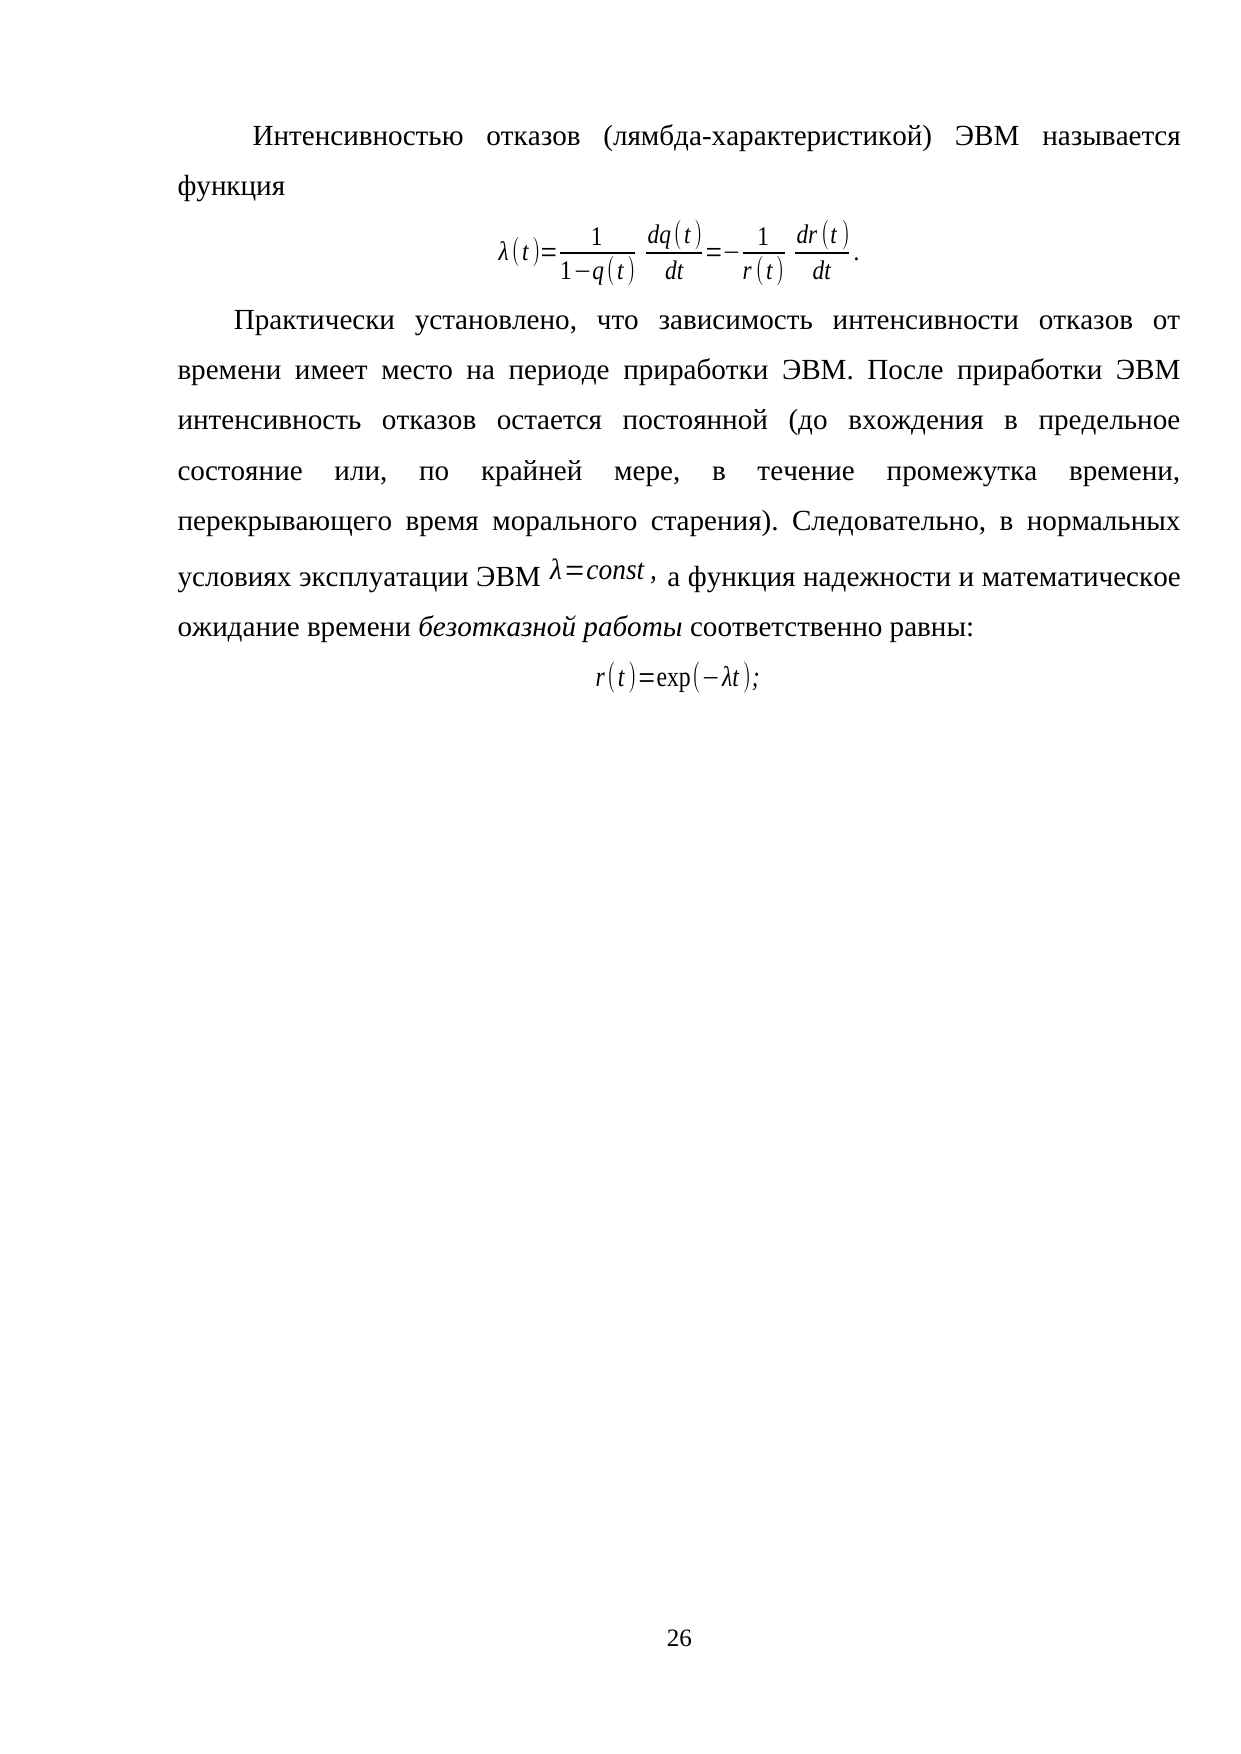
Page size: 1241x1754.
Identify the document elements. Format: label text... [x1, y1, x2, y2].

text Интенсивностью отказов (лямбда-характеристикой) ЭВМ называется функция [177, 118, 1181, 202]
text Практически установлено, что зависимость интенсивности отказов от времени имеет место на периоде приработки ЭВМ. После приработки ЭВМ интенсивность отказов остается постоянной (до вхождения в предельное состояние или, по крайней мере, в течение промежутка времени, перекрывающего время морального старения). Следовательно, в нормальных условиях эксплуатации ЭВМ а функция надежности и математическое ожидание времени безотказной работы соответственно равны: [177, 302, 1181, 643]
